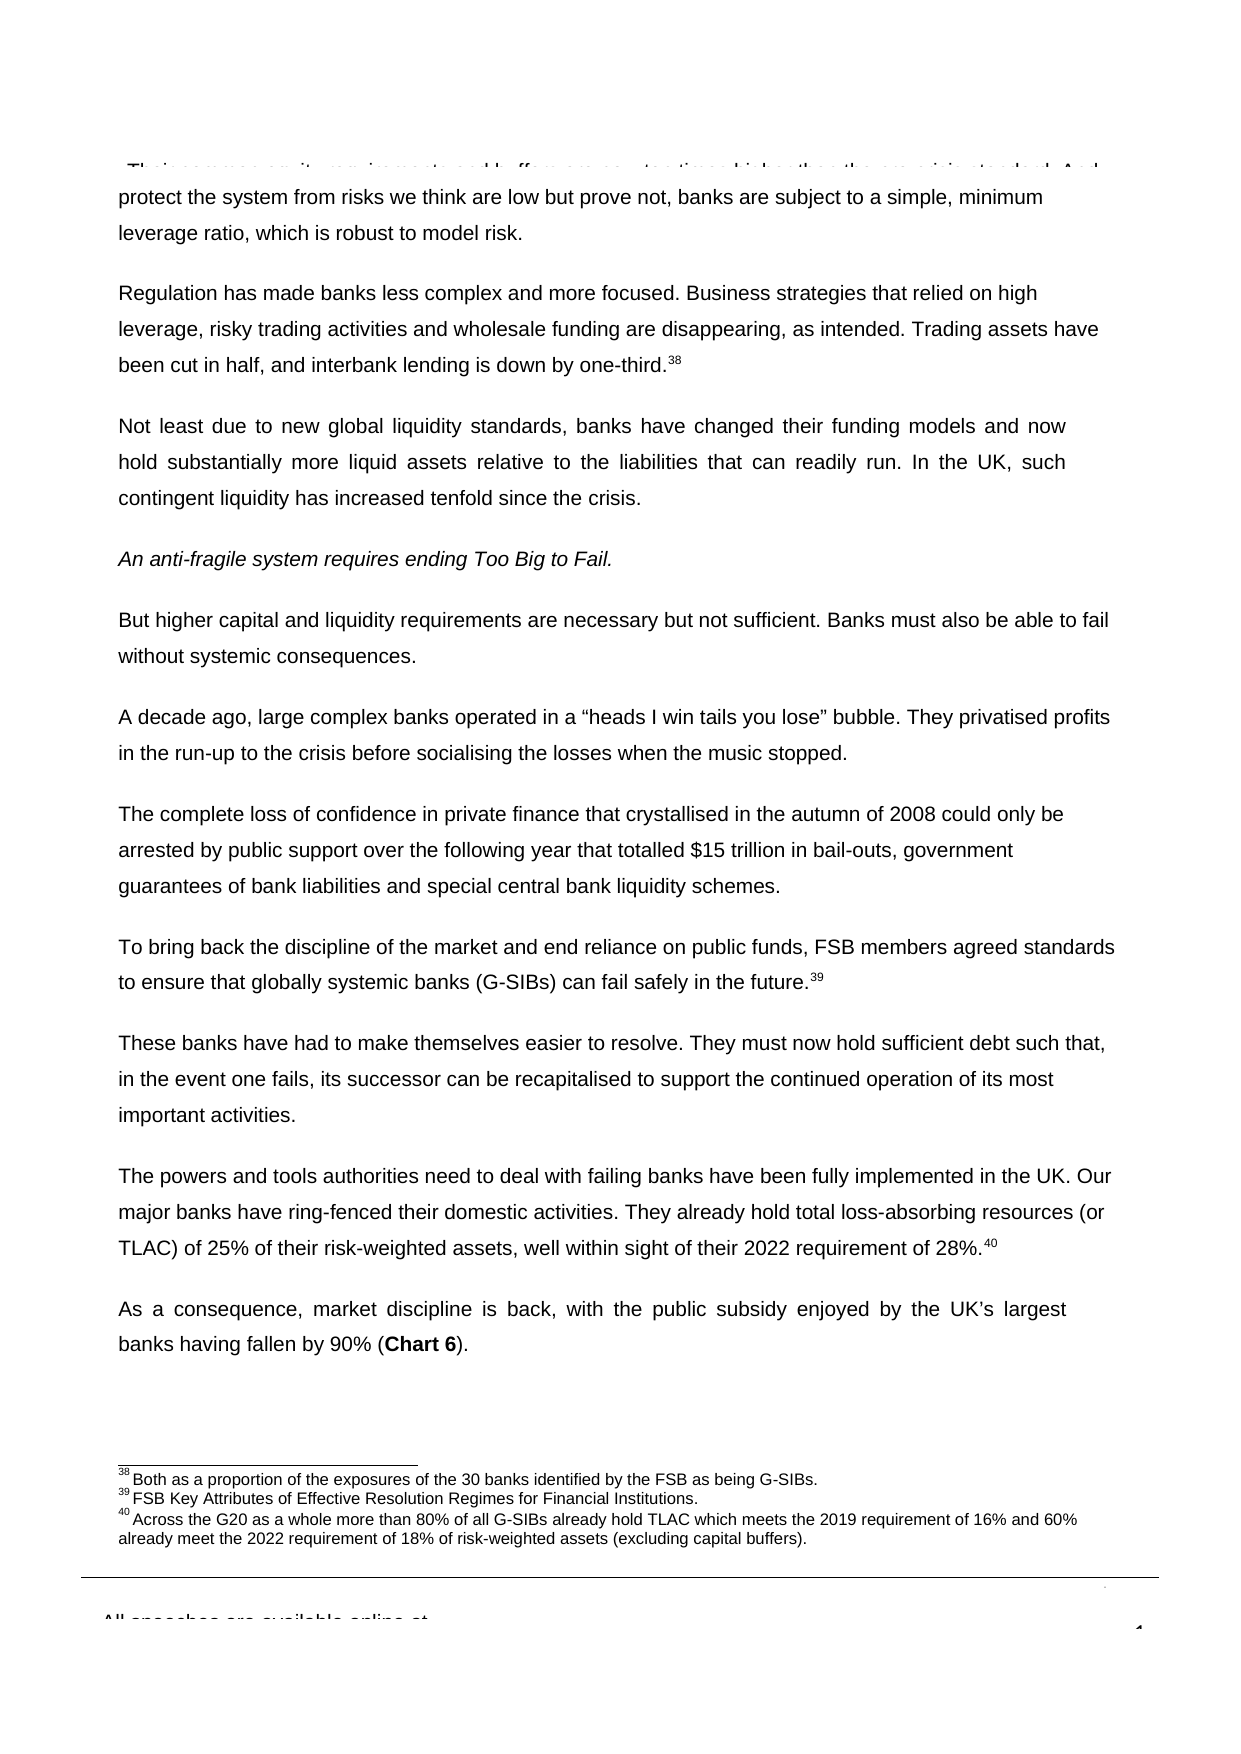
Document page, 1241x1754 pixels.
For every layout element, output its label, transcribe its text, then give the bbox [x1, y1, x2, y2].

text A decade ago, large complex banks operated in a “heads I win tails you lose” bubble. They privatised profits in the run-up to the crisis before socialising the losses when the music stopped. [118, 705, 1117, 765]
text An anti-fragile system requires ending Too Big to Fail. [118, 547, 1134, 571]
text To bring back the discipline of the market and end reliance on public funds, FSB members agreed standards to ensure that globally systemic banks (G-SIBs) can fail safely in the future.39 [118, 935, 1121, 994]
text As a consequence, market discipline is back, with the public subsidy enjoyed by the UK’s largest banks having fallen by 90% (Chart 6). [118, 1297, 1067, 1356]
text 39 FSB Key Attributes of Effective Resolution Regimes for Financial Institutions. [118, 1489, 1134, 1508]
text These banks have had to make themselves easier to resolve. They must now hold sufficient debt such that, in the event one fails, its successor can be recapitalised to support the continued operation of its most important activities. [118, 1031, 1117, 1127]
text 40 Across the G20 as a whole more than 80% of all G-SIBs already hold TLAC which meets the 2019 requirement of 16% and 60% already meet the 2022 requirement of 18% of risk-weighted assets (excluding capital buffers). [118, 1510, 1117, 1548]
text The complete loss of confidence in private finance that crystallised in the autumn of 2008 could only be arrested by public support over the following year that totalled $15 trillion in bail-outs, government guarantees of bank liabilities and special central bank liquidity schemes. [118, 802, 1095, 897]
text protect the system from risks we think are low but prove not, banks are subject to a simple, minimum leverage ratio, which is robust to model risk. [118, 185, 1046, 244]
text Not least due to new global liquidity standards, banks have changed their funding models and now hold substantially more liquid assets relative to the liabilities that can readily run. In the UK, such contingent liquidity has increased tenfold since the crisis. [118, 414, 1068, 510]
text Regulation has made banks less complex and more focused. Business strategies that relied on high leverage, risky trading activities and wholesale funding are disappearing, as intended. Trading assets have been cut in half, and interbank lending is down by one-third.38 [118, 281, 1117, 377]
text 38 Both as a proportion of the exposures of the 30 banks identified by the FSB as being G-SIBs. [118, 1464, 1134, 1489]
text The powers and tools authorities need to deal with failing banks have been fully implemented in the UK. Our major banks have ring-fenced their domestic activities. They already hold total loss-absorbing resources (or TLAC) of 25% of their risk-weighted assets, well within sight of their 2022 requirement of 28%.40 [118, 1164, 1134, 1259]
text But higher capital and liquidity requirements are necessary but not sufficient. Banks must also be able to fail without systemic consequences. [118, 608, 1134, 668]
